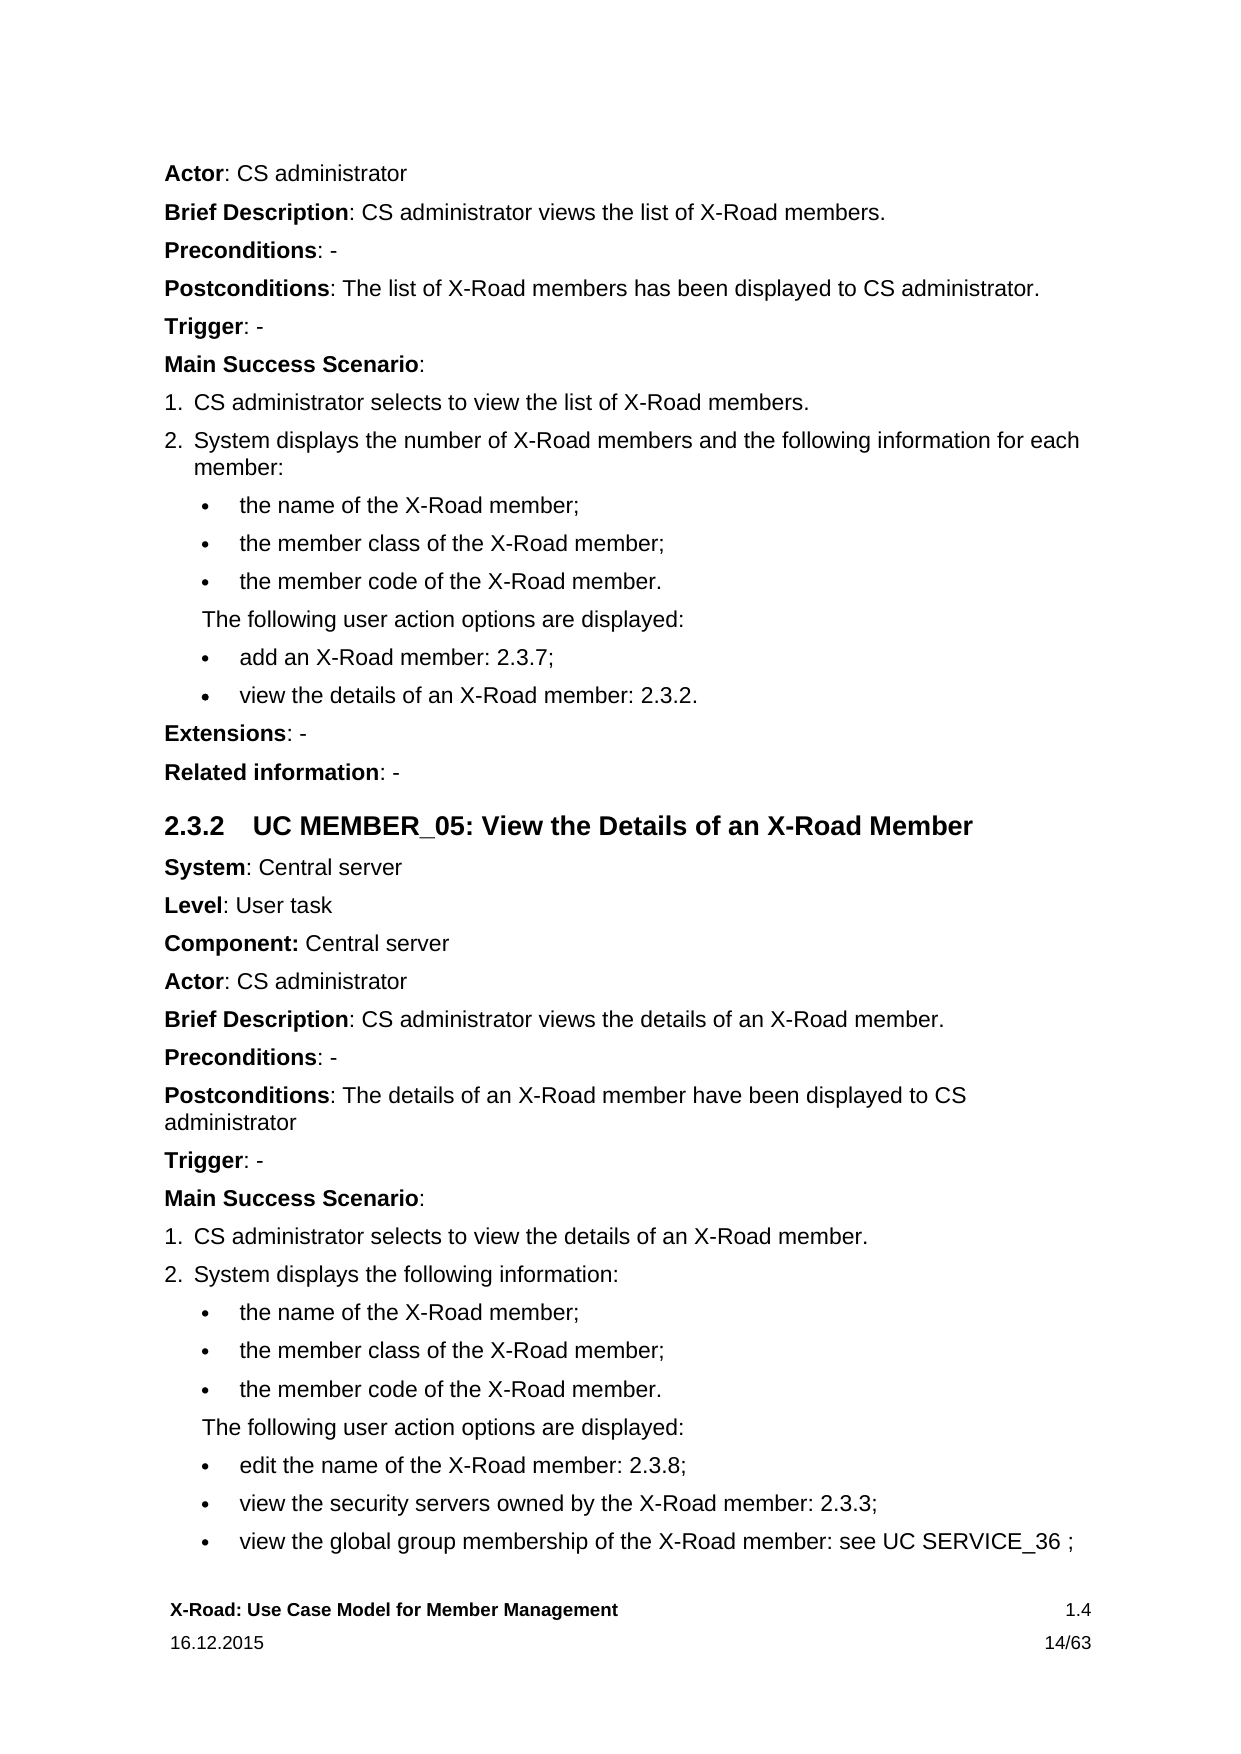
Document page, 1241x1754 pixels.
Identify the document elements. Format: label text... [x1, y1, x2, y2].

list add an X-Road member: 2.3.7; [202, 644, 1093, 671]
text Postconditions: The list of X-Road members has been displayed to CS administrator. [164, 275, 1093, 301]
list view the details of an X-Road member: 2.3.2. [202, 682, 1093, 709]
text Trigger: - [164, 313, 1093, 339]
text Extensions: - [164, 720, 1093, 747]
list System displays the number of X-Road members and the following information for each member: [164, 427, 1093, 480]
text Preconditions: - [164, 1044, 1093, 1071]
text Preconditions: - [164, 237, 1093, 263]
list System displays the following information: [164, 1261, 1093, 1288]
list the member code of the X-Road member. [202, 1376, 1093, 1402]
list view the global group membership of the X-Road member: see UC SERVICE_36 [UC-SERVICE]; [202, 1528, 1093, 1554]
text Related information: - [164, 758, 1093, 785]
list the member class of the X-Road member; [202, 530, 1093, 556]
list CS administrator selects to view the details of an X-Road member. [164, 1223, 1093, 1249]
text Main Success Scenario: [164, 351, 1093, 377]
subtitle UC MEMBER_05: View the Details of an X-Road Member [164, 810, 1093, 841]
text Component: Central server [164, 930, 1093, 956]
text The following user action options are displayed: [202, 1414, 1093, 1440]
list the name of the X-Road member; [202, 492, 1093, 518]
text Main Success Scenario: [164, 1185, 1093, 1211]
text Brief Description: CS administrator views the list of X-Road members. [164, 198, 1093, 225]
text System: Central server [164, 854, 1093, 880]
text Trigger: - [164, 1147, 1093, 1173]
text Brief Description: CS administrator views the details of an X-Road member. [164, 1006, 1093, 1032]
text Actor: CS administrator [164, 160, 1093, 187]
list CS administrator selects to view the list of X-Road members. [164, 389, 1093, 415]
list the name of the X-Road member; [202, 1299, 1093, 1326]
list the member code of the X-Road member. [202, 568, 1093, 594]
text Level: User task [164, 892, 1093, 918]
text The following user action options are displayed: [202, 606, 1093, 632]
list the member class of the X-Road member; [202, 1337, 1093, 1364]
text Postconditions: The details of an X-Road member have been displayed to CS administrator [164, 1082, 1093, 1135]
list view the security servers owned by the X-Road member: 2.3.3; [202, 1490, 1093, 1516]
text Actor: CS administrator [164, 968, 1093, 994]
list edit the name of the X-Road member: 2.3.8; [202, 1452, 1093, 1478]
